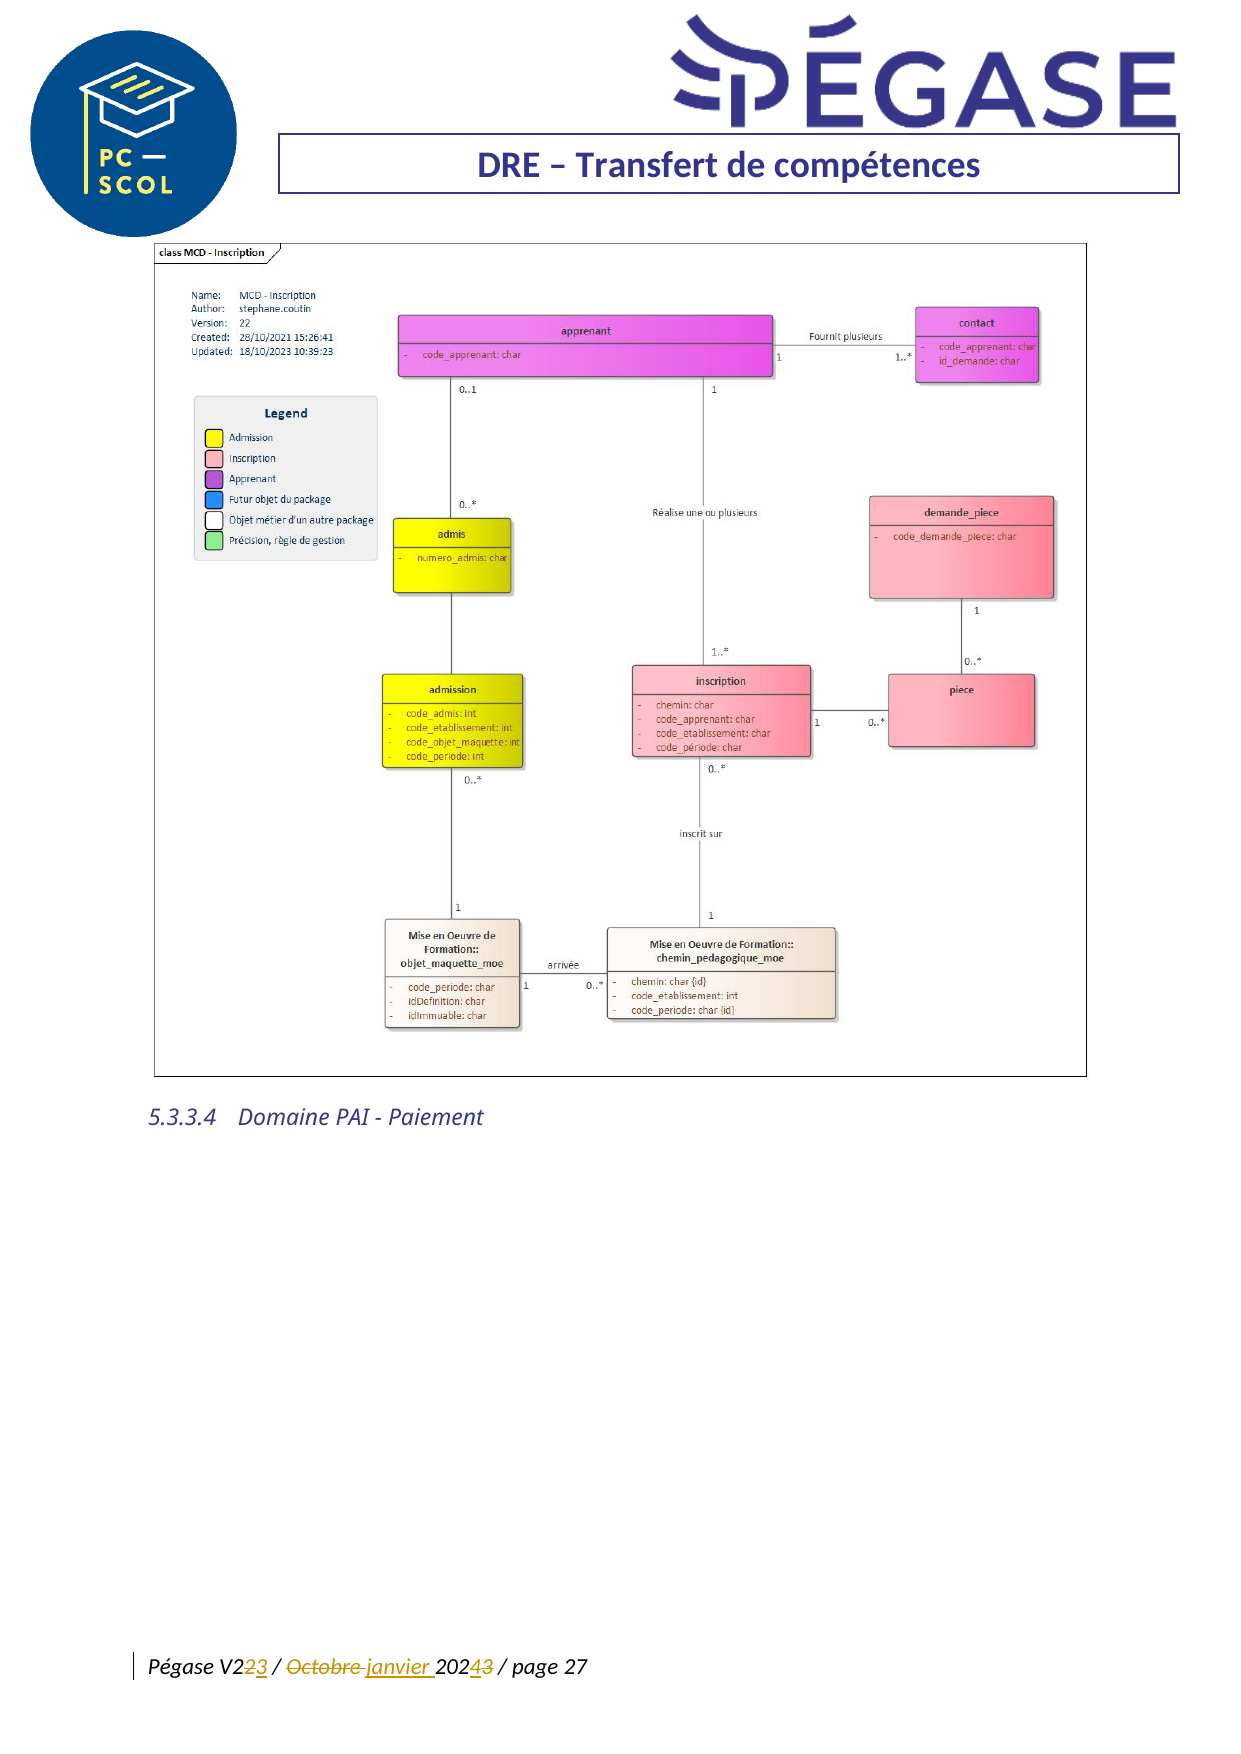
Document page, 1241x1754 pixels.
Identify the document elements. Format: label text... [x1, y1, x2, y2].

picture [624, 0, 1232, 194]
subtitle Domaine PAI - Paiement [148, 1101, 1093, 1132]
picture [21, 22, 1093, 1082]
